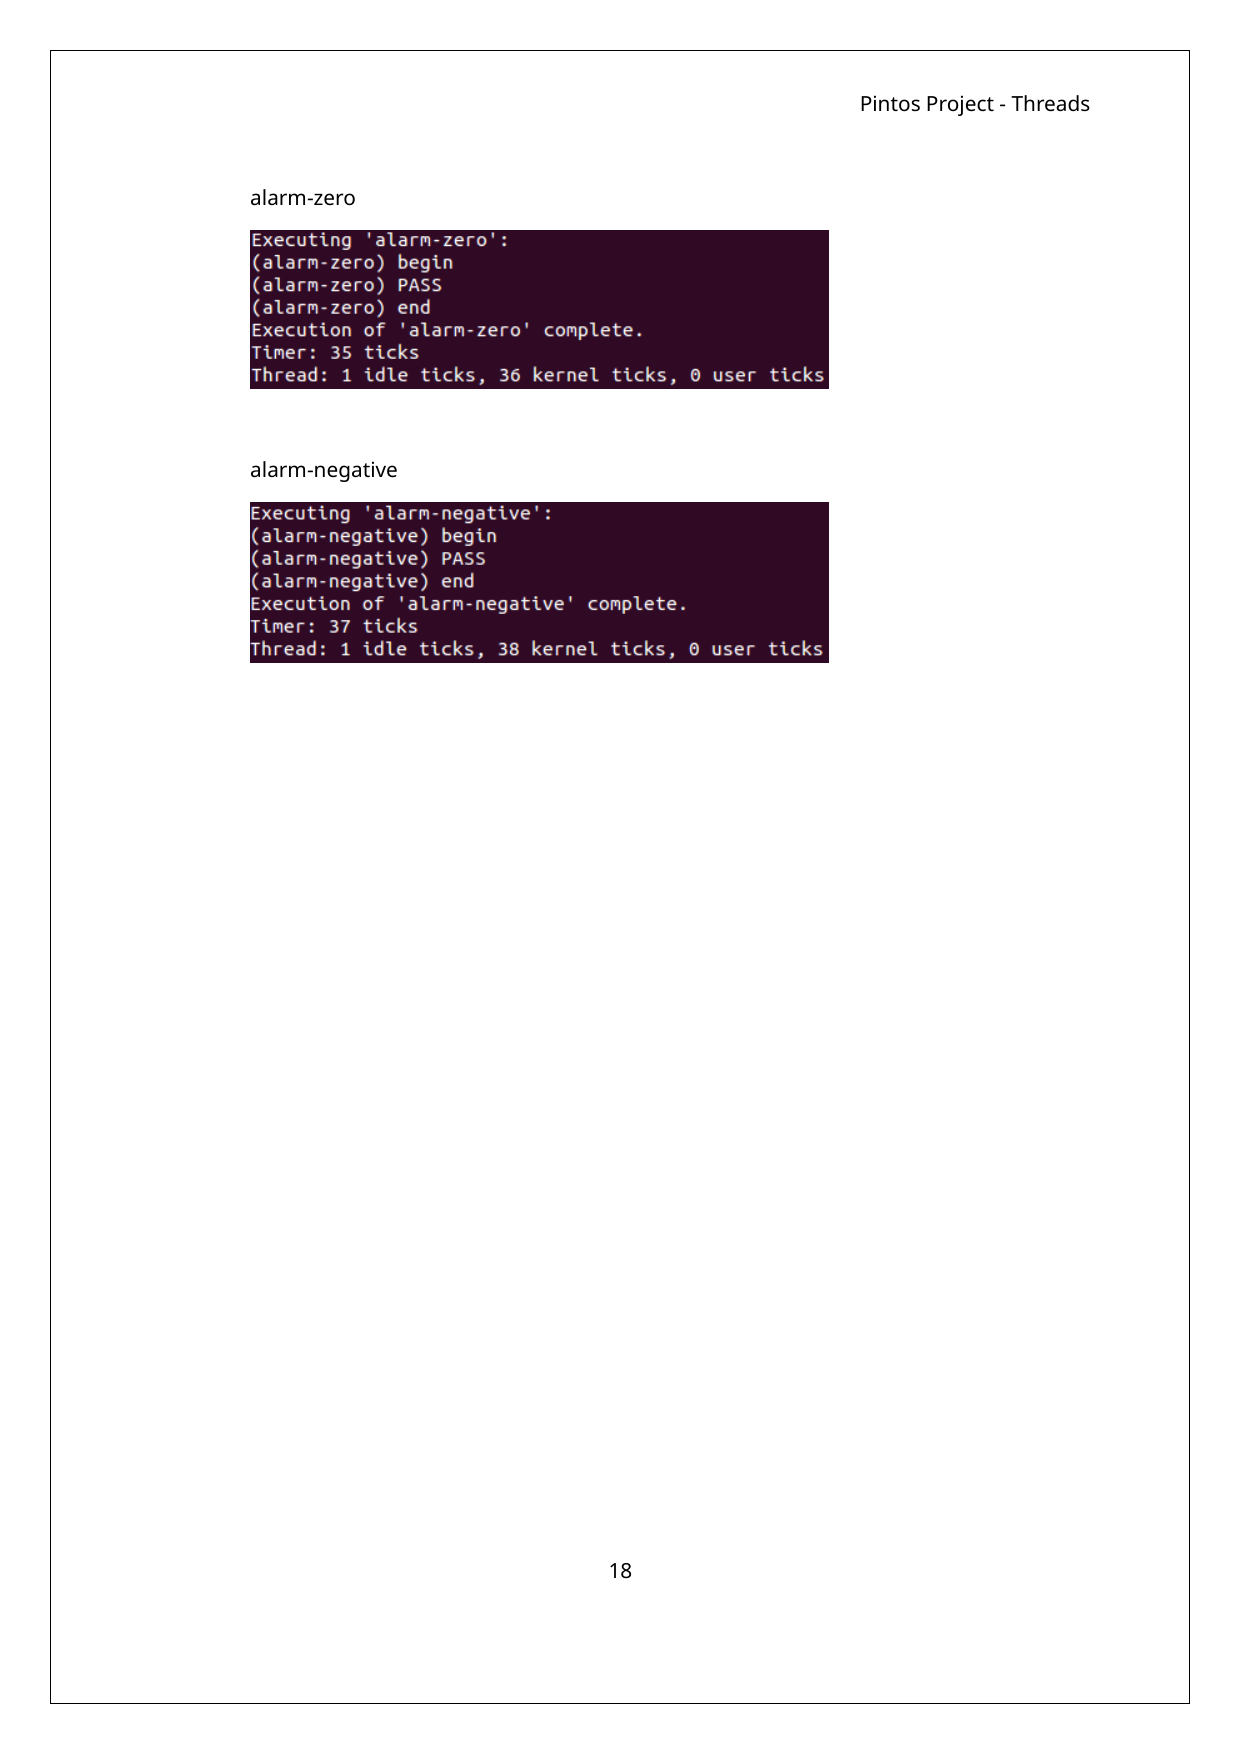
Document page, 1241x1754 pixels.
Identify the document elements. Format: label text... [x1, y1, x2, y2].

picture [250, 230, 829, 389]
picture [250, 502, 829, 663]
list alarm-zero [229, 183, 1090, 211]
list alarm-negative [229, 455, 1090, 483]
